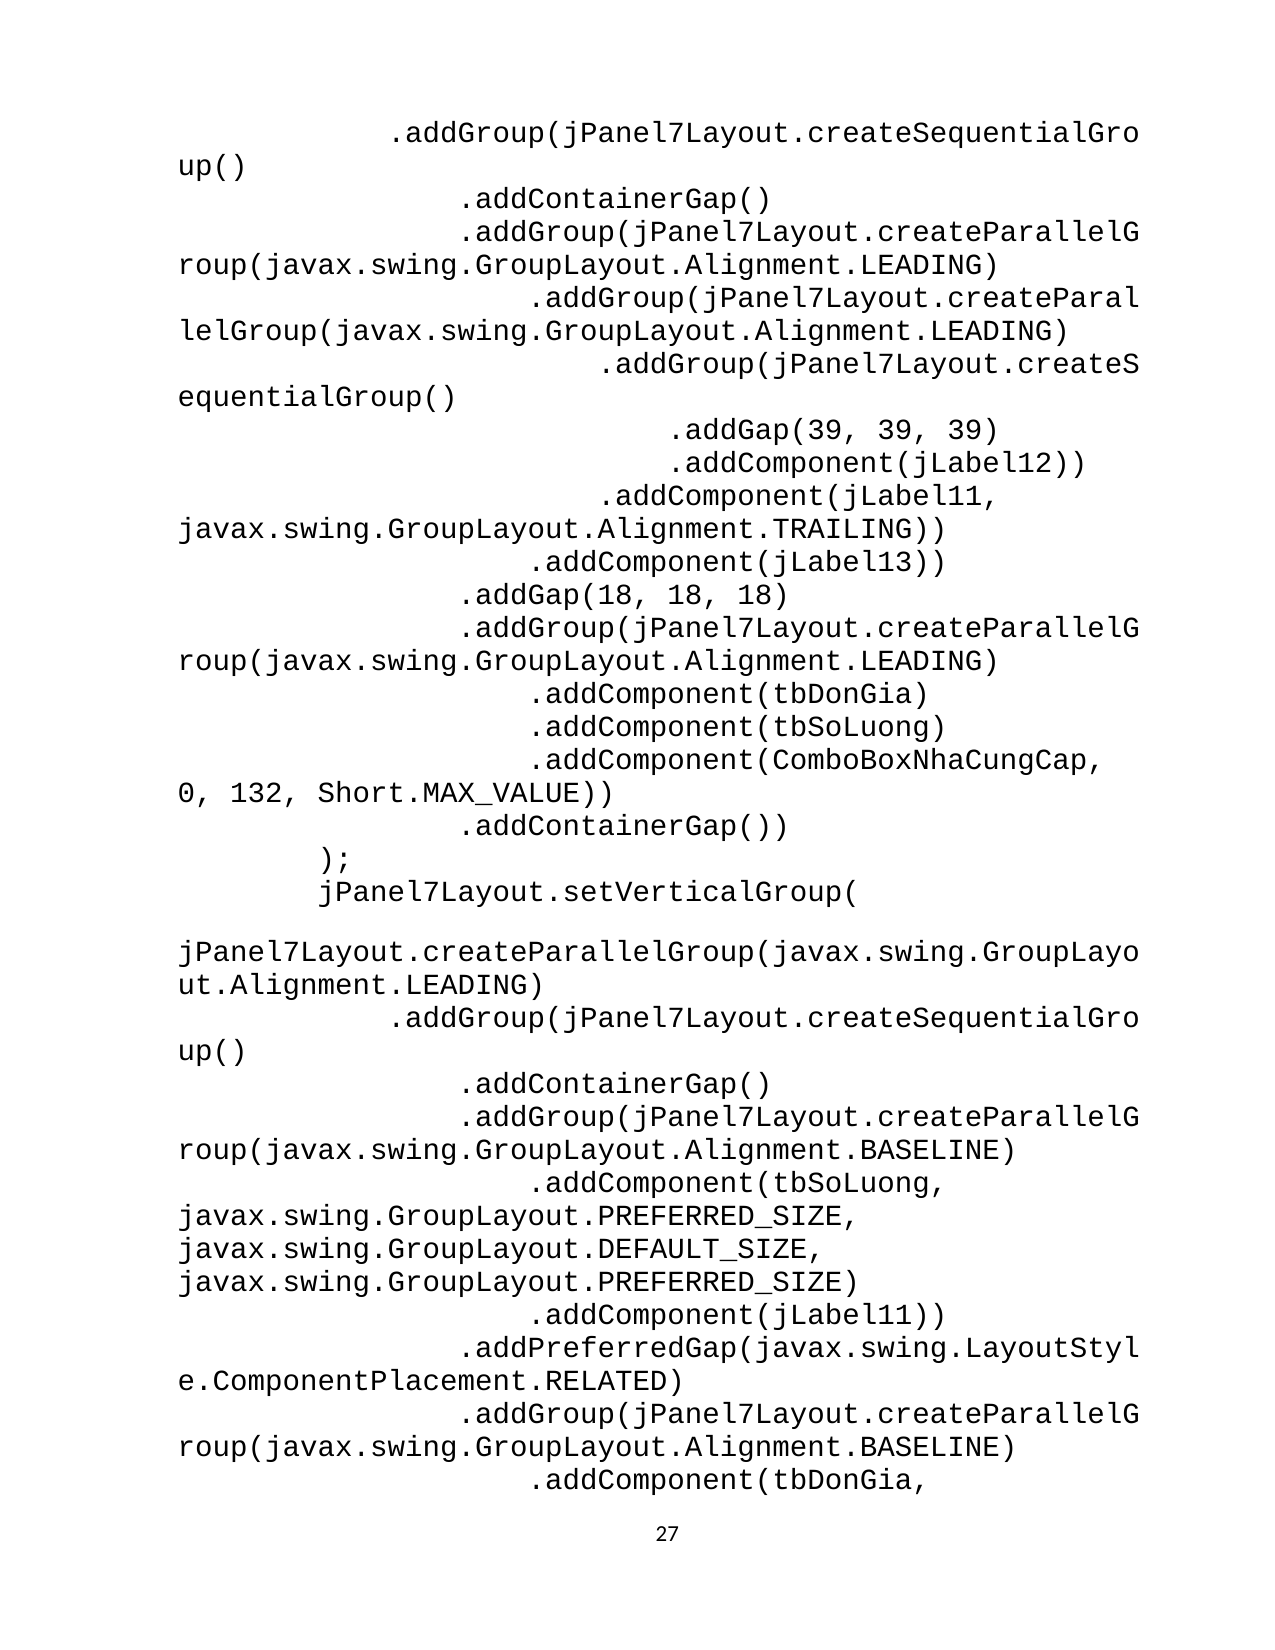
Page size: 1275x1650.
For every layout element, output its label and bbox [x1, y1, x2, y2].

text [177, 118, 1157, 1498]
